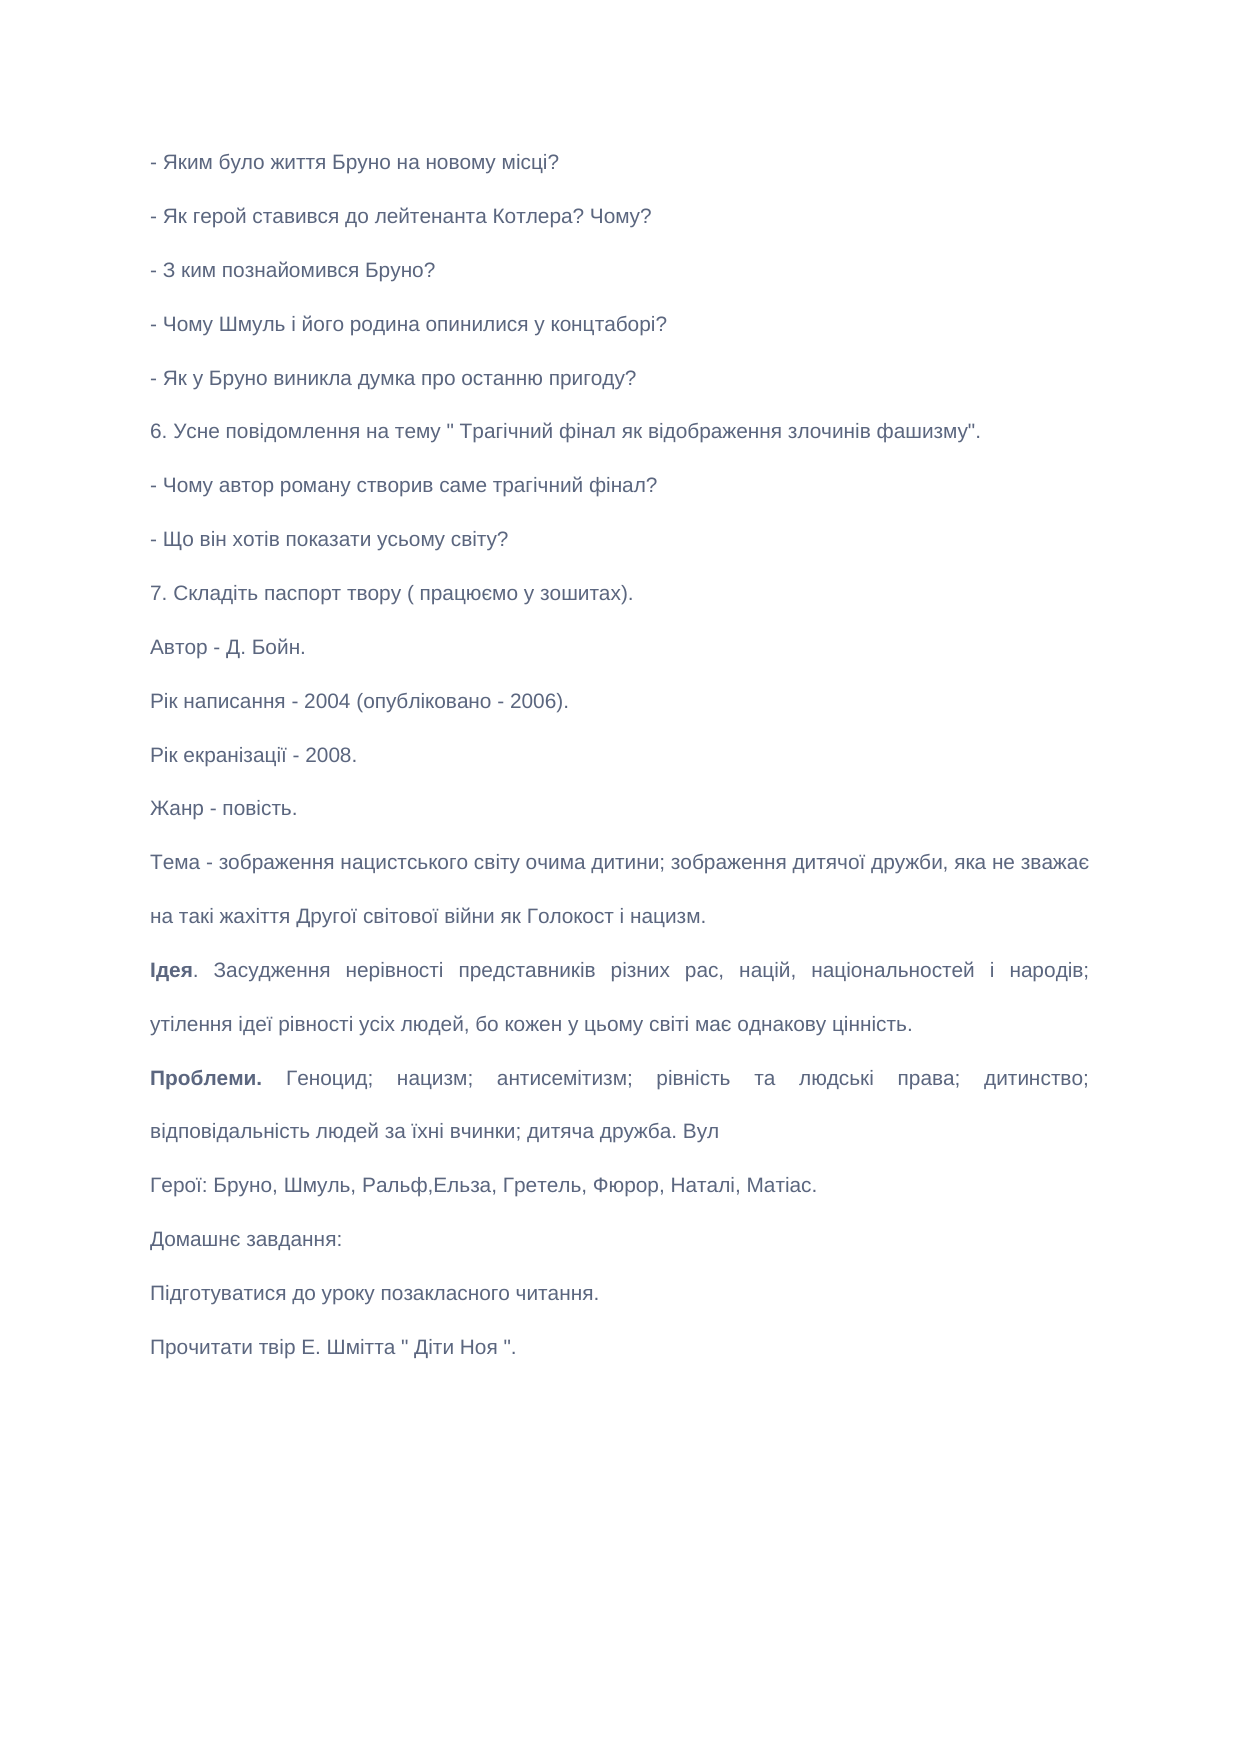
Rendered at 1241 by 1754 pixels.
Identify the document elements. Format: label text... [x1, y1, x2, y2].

text Проблеми. Геноцид; нацизм; антисемітизм; рівність та людські права; дитинство; відповідальність людей за їхні вчинки; дитяча дружба. Вул [150, 1066, 1090, 1143]
text Автор - Д. Бойн. [150, 635, 1090, 659]
text Герої: Бруно, Шмуль, Ральф,Ельза, Гретель, Фюрор, Наталі, Матіас. [150, 1173, 1090, 1197]
text 7. Складіть паспорт твору ( працюємо у зошитах). [150, 581, 1090, 605]
text - З ким познайомився Бруно? [150, 258, 1090, 282]
text - Як у Бруно виникла думка про останню пригоду? [150, 365, 1090, 389]
text Підготуватися до уроку позакласного читання. [150, 1281, 1090, 1305]
text Ідея. Засудження нерівності представників різних рас, націй, національностей і народів; утілення ідеї рівності усіх людей, бо кожен у цьому світі має однакову цінність. [150, 958, 1090, 1036]
text 6. Усне повідомлення на тему " Трагічний фінал як відображення злочинів фашизму". [150, 419, 1090, 443]
text - Як герой ставився до лейтенанта Котлера? Чому? [150, 204, 1090, 228]
text Жанр - повість. [150, 796, 1090, 820]
text Прочитати твір Е. Шмітта " Діти Ноя ". [150, 1335, 1090, 1359]
text - Яким було життя Бруно на новому місці? [150, 150, 1090, 174]
text Рік написання - 2004 (опубліковано - 2006). [150, 688, 1090, 712]
text - Чому автор роману створив саме трагічний фінал? [150, 473, 1090, 497]
text - Чому Шмуль і його родина опинилися у концтаборі? [150, 312, 1090, 336]
text - Що він хотів показати усьому світу? [150, 527, 1090, 551]
text Тема - зображення нацистського світу очима дитини; зображення дитячої дружби, яка не зважає на такі жахіття Другої світової війни як Голокост і нацизм. [150, 850, 1090, 928]
text Домашнє завдання: [150, 1227, 1090, 1251]
text Рік екранізації - 2008. [150, 742, 1090, 766]
